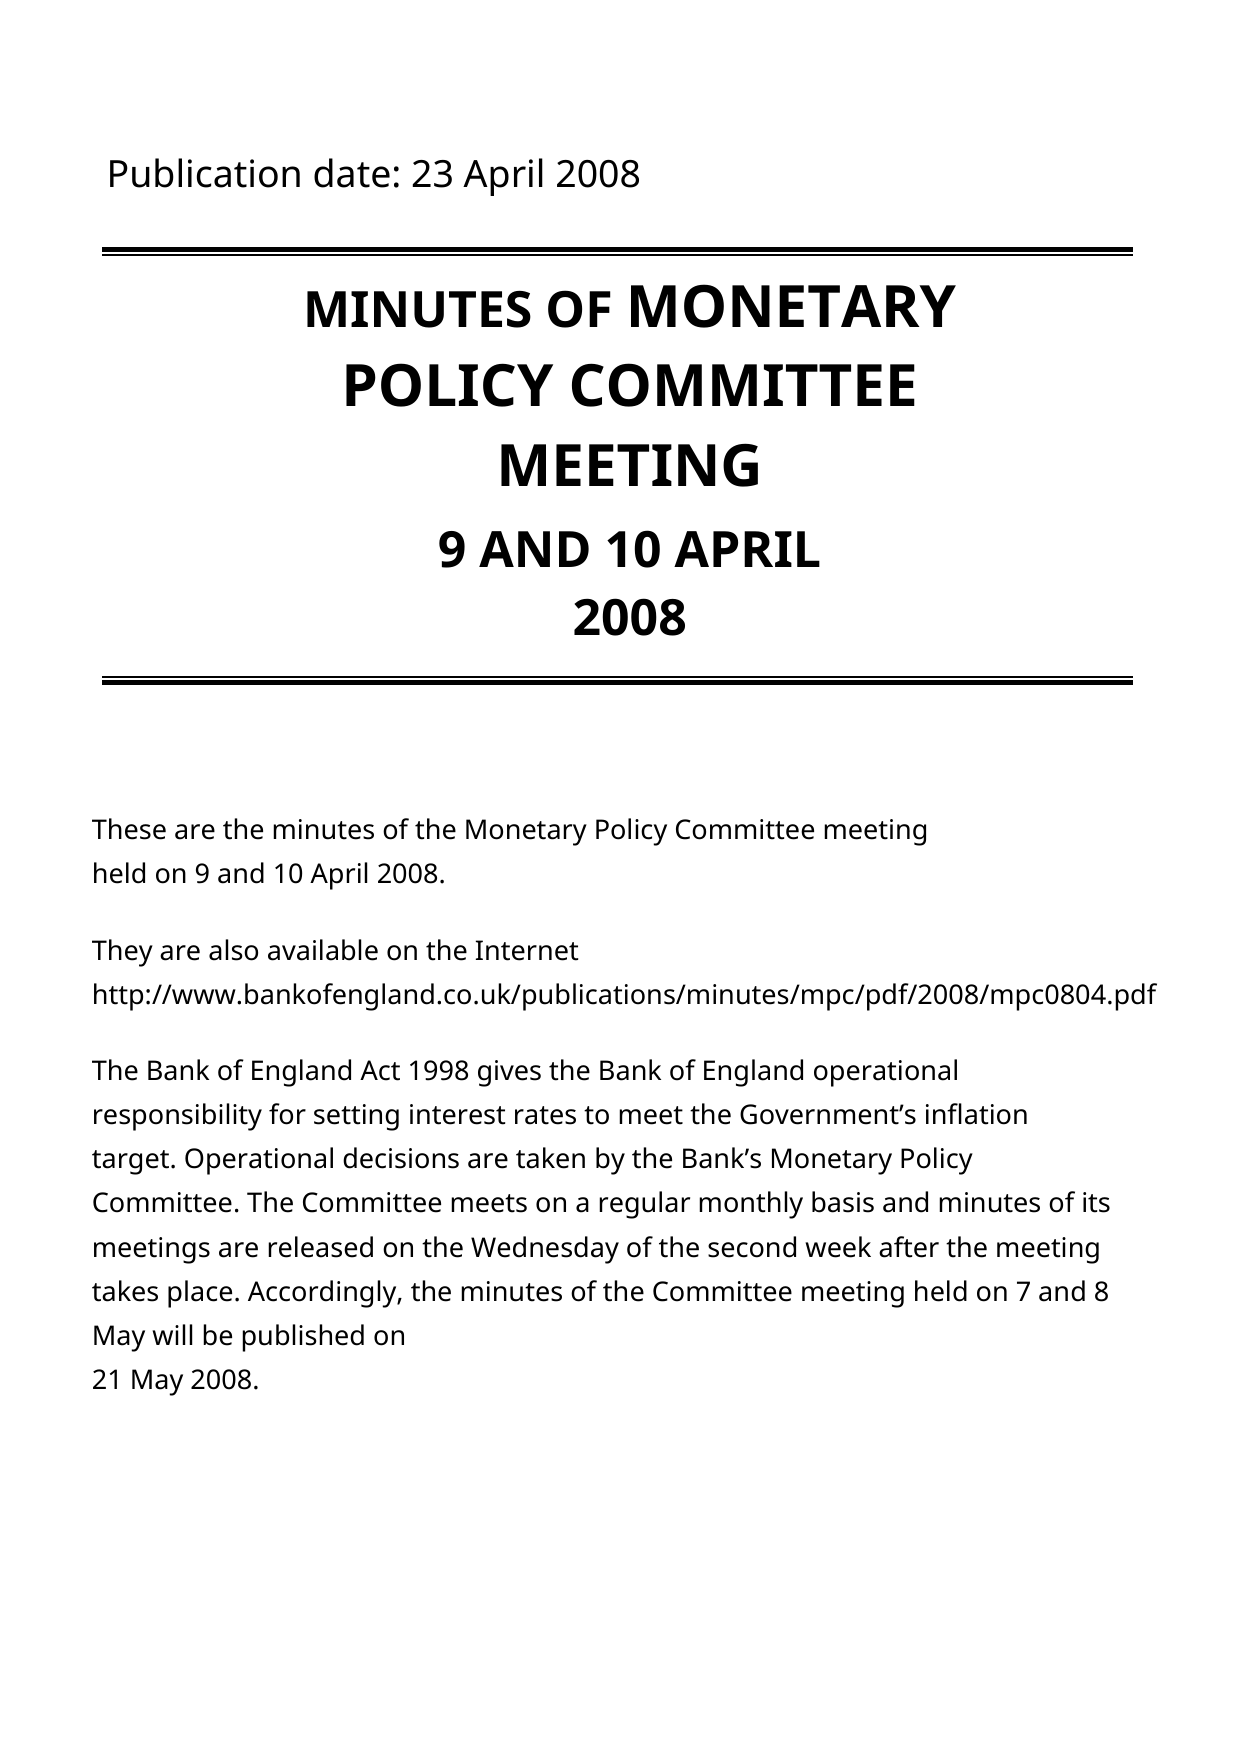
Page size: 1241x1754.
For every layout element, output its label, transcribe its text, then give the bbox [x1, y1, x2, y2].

subtitle These are the minutes of the Monetary Policy Committee meeting held on 9 and 10 April 2008. [92, 811, 978, 892]
text They are also available on the Internet http://www.bankofengland.co.uk/publications/minutes/mpc/pdf/2008/mpc0804.pdf [92, 931, 1157, 1012]
text The Bank of England Act 1998 gives the Bank of England operational responsibility for setting interest rates to meet the Government’s inflation target. Operational decisions are taken by the Bank’s Monetary Policy Committee. The Committee meets on a regular monthly basis and minutes of its meetings are released on the Wednesday of the second week after the meeting takes place. Accordingly, the minutes of the Committee meeting held on 7 and 8 May will be published on [92, 1051, 1120, 1353]
text MINUTES OF MONETARY POLICY COMMITTEE MEETING [288, 253, 971, 503]
text 9 AND 10 APRIL 2008 [376, 514, 883, 650]
text Publication date: 23 April 2008 [106, 148, 1167, 199]
text 21 May 2008. [92, 1361, 1167, 1397]
